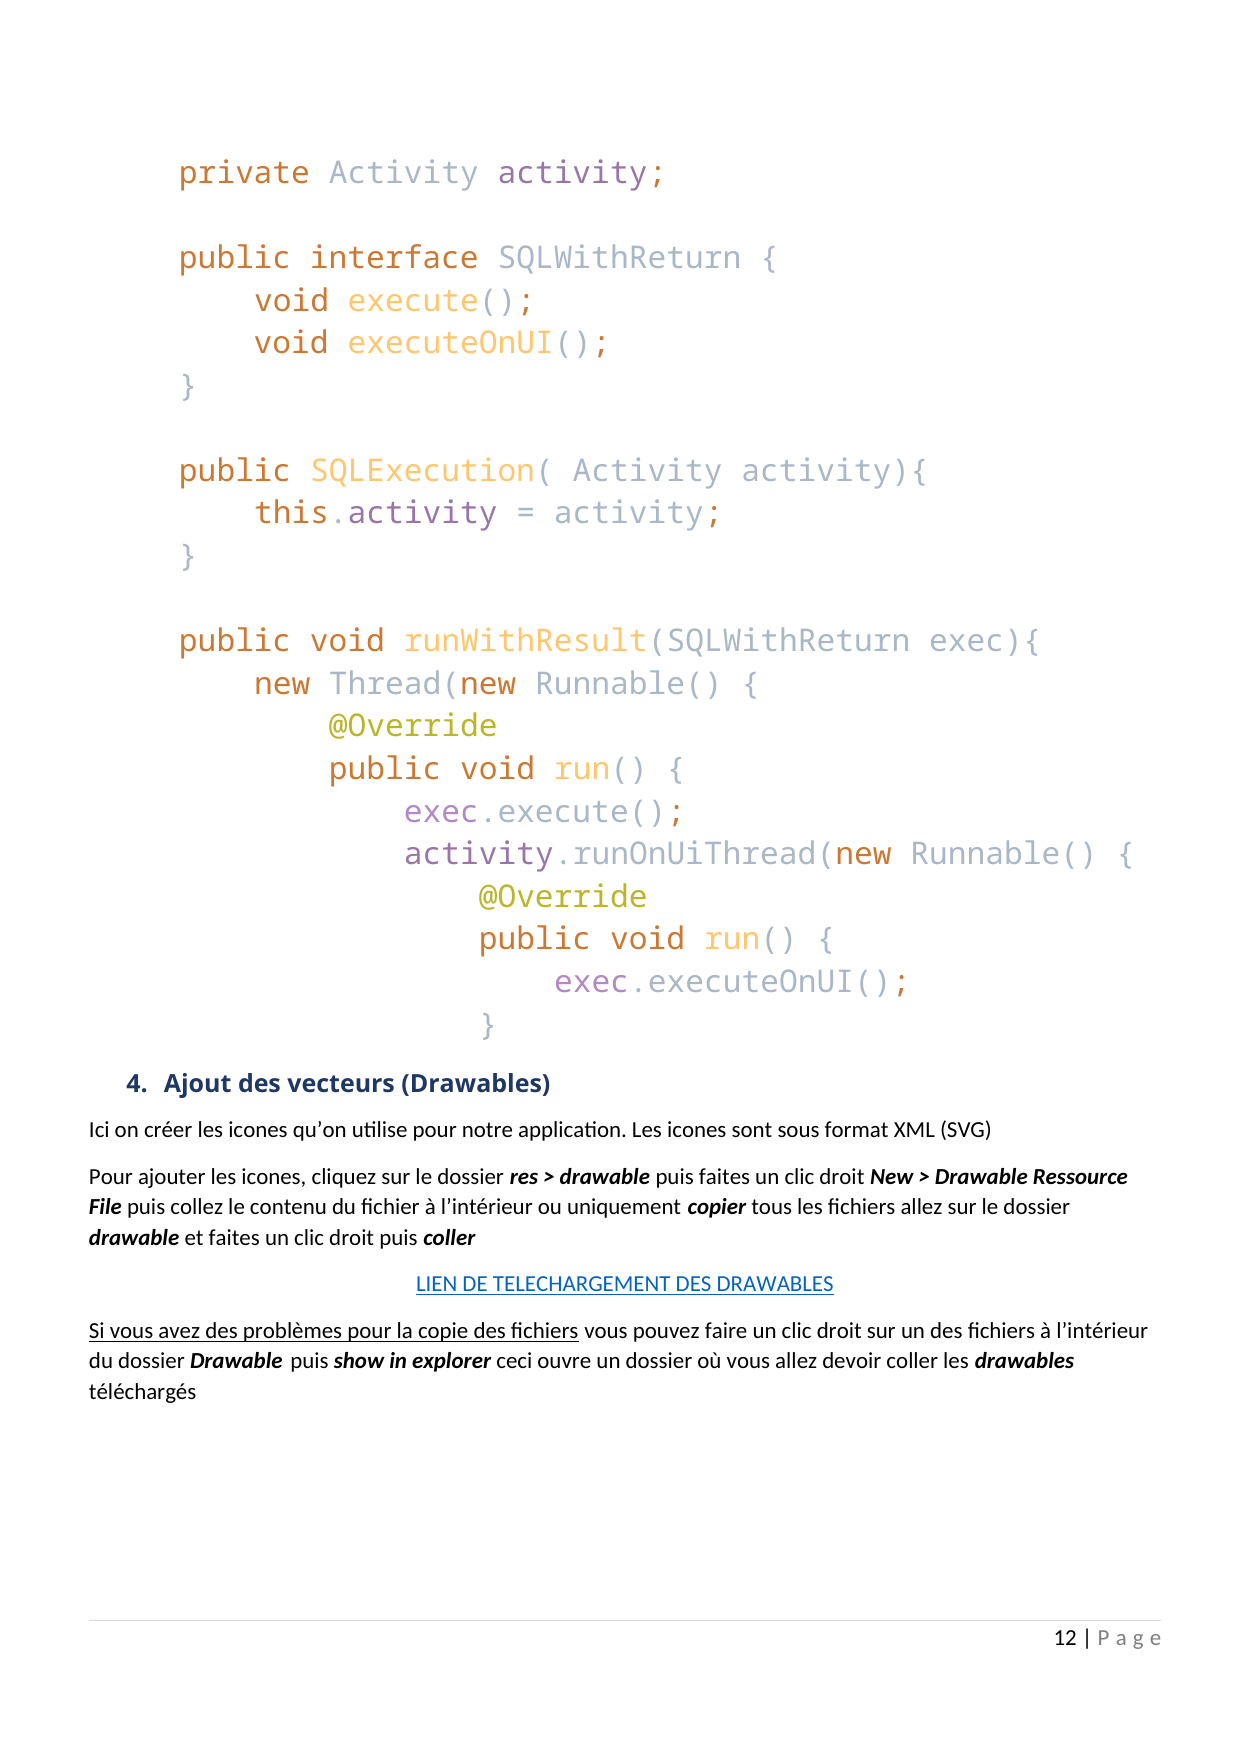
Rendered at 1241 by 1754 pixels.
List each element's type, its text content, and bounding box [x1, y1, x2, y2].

subtitle Ajout des vecteurs (Drawables) [126, 1066, 1161, 1100]
text LIEN DE TELECHARGEMENT DES DRAWABLES [89, 1269, 1161, 1298]
text Pour ajouter les icones, cliquez sur le dossier res > drawable puis faites un clic droit New > Drawable Ressource File puis collez le contenu du fichier à l’intérieur ou uniquement copier tous les fichiers allez sur le dossier drawable et faites un clic droit puis coller [89, 1162, 1161, 1251]
text Si vous avez des problèmes pour la copie des fichiers vous pouvez faire un clic droit sur un des fichiers à l’intérieur du dossier Drawable puis show in explorer ceci ouvre un dossier où vous allez devoir coller les drawables téléchargés [89, 1316, 1161, 1405]
text Ici on créer les icones qu’on utilise pour notre application. Les icones sont sous format XML (SVG) [89, 1115, 1161, 1143]
